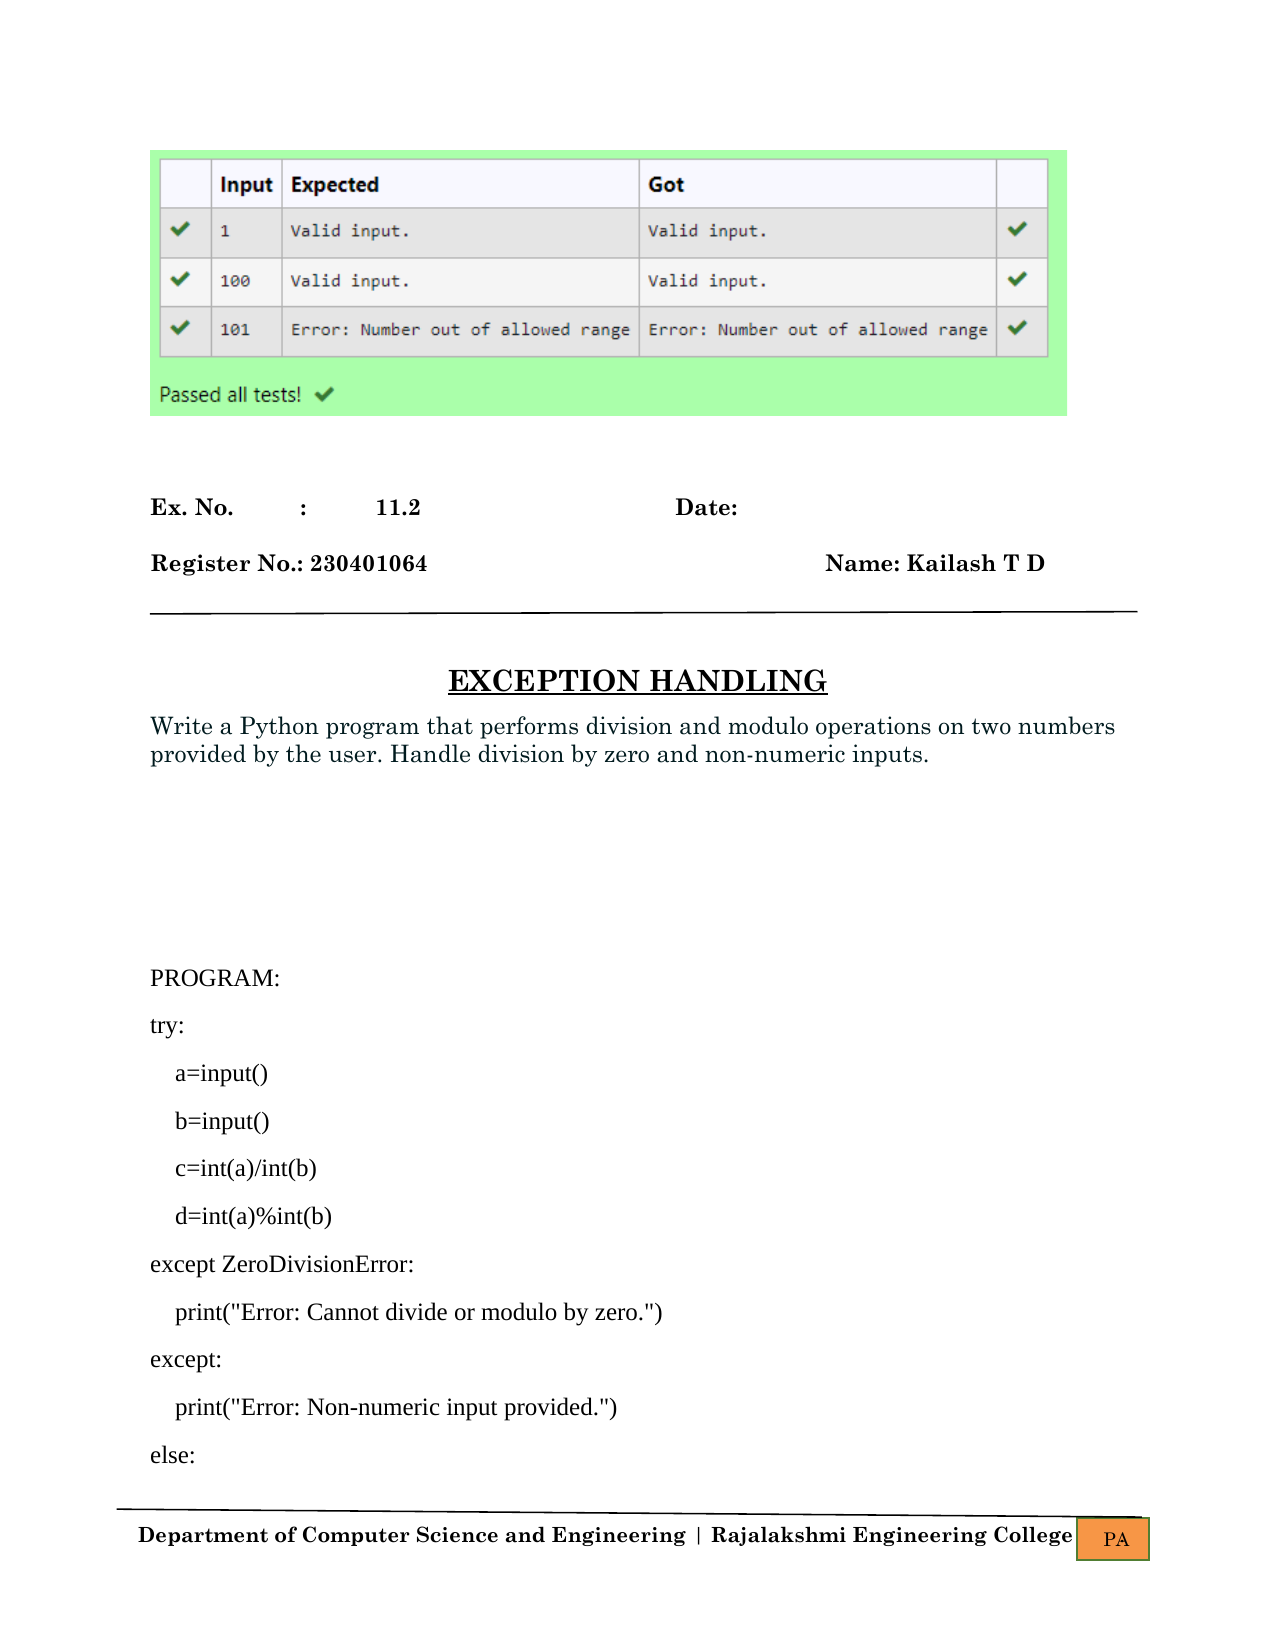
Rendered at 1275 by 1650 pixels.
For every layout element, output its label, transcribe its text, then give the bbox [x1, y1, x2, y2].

text except: [150, 1344, 1125, 1373]
text b=input() [150, 1106, 1125, 1134]
text a=input() [150, 1058, 1125, 1087]
text try: [150, 1010, 1125, 1039]
text PROGRAM: [150, 963, 1125, 991]
text print("Error: Non-numeric input provided.") [150, 1392, 1125, 1421]
picture [150, 150, 1068, 416]
text EXCEPTION HANDLING [150, 663, 1125, 698]
text print("Error: Cannot divide or modulo by zero.") [150, 1297, 1125, 1325]
text except ZeroDivisionError: [150, 1249, 1125, 1278]
text Register No.: 230401064 Name: Kailash T D [150, 549, 1125, 577]
text Write a Python program that performs division and modulo operations on two numbers provided by the user. Handle division by zero and non-numeric inputs. [150, 710, 1125, 768]
text else: [150, 1440, 1125, 1468]
text Ex. No. : 11.2 Date: [150, 492, 1125, 520]
text c=int(a)/int(b) [150, 1153, 1125, 1182]
text d=int(a)%int(b) [150, 1201, 1125, 1230]
